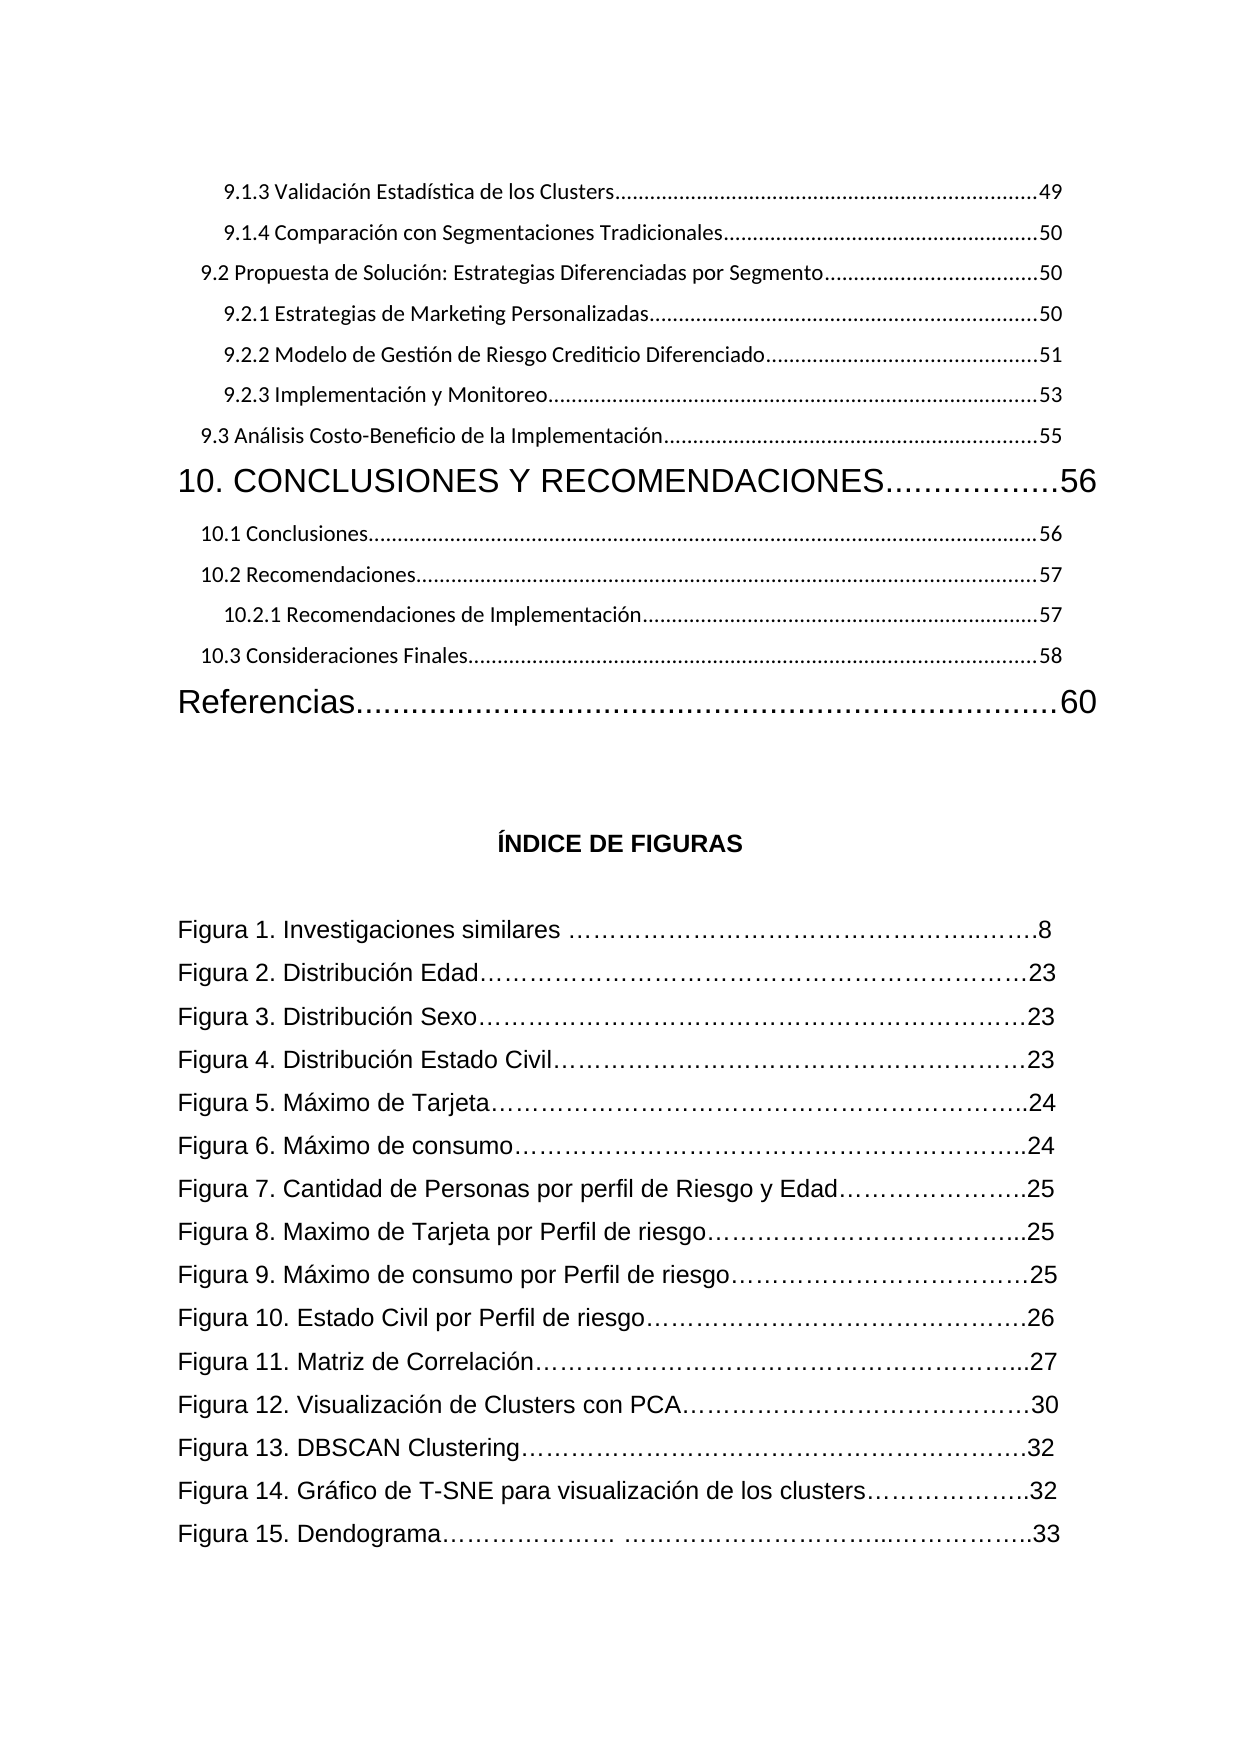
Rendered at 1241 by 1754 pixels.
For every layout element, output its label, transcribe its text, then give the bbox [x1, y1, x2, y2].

text Figura 5. Máximo de Tarjeta………………………………………………………..24 [177, 1088, 1063, 1117]
text ÍNDICE DE FIGURAS [177, 829, 1063, 858]
text Figura 11. Matriz de Correlación…………………………………………………...27 [177, 1347, 1063, 1375]
text Figura 3. Distribución Sexo…………………………………………………………23 [177, 1002, 1063, 1030]
text Figura 15. Dendograma………………… …………………………...……………..33 [177, 1519, 1063, 1548]
text Figura 2. Distribución Edad…………………………………………………………23 [177, 958, 1063, 987]
text Figura 13. DBSCAN Clustering…………………………………………………….32 [177, 1433, 1063, 1462]
text Figura 6. Máximo de consumo……………………………………………………..24 [177, 1131, 1063, 1160]
text Figura 8. Maximo de Tarjeta por Perfil de riesgo………………………………...25 [177, 1217, 1063, 1246]
text Figura 7. Cantidad de Personas por perfil de Riesgo y Edad…………………..25 [177, 1174, 1063, 1203]
text Figura 9. Máximo de consumo por Perfil de riesgo………………………………25 [177, 1260, 1063, 1289]
text Figura 10. Estado Civil por Perfil de riesgo……………………………………….26 [177, 1303, 1063, 1332]
text Figura 1. Investigaciones similares …………………………………………..…….8 [177, 915, 1063, 944]
text Figura 4. Distribución Estado Civil…………………………………………………23 [177, 1045, 1063, 1073]
text Figura 14. Gráfico de T-SNE para visualización de los clusters………………..32 [177, 1476, 1063, 1505]
text Figura 12. Visualización de Clusters con PCA……………………………………30 [177, 1390, 1063, 1418]
